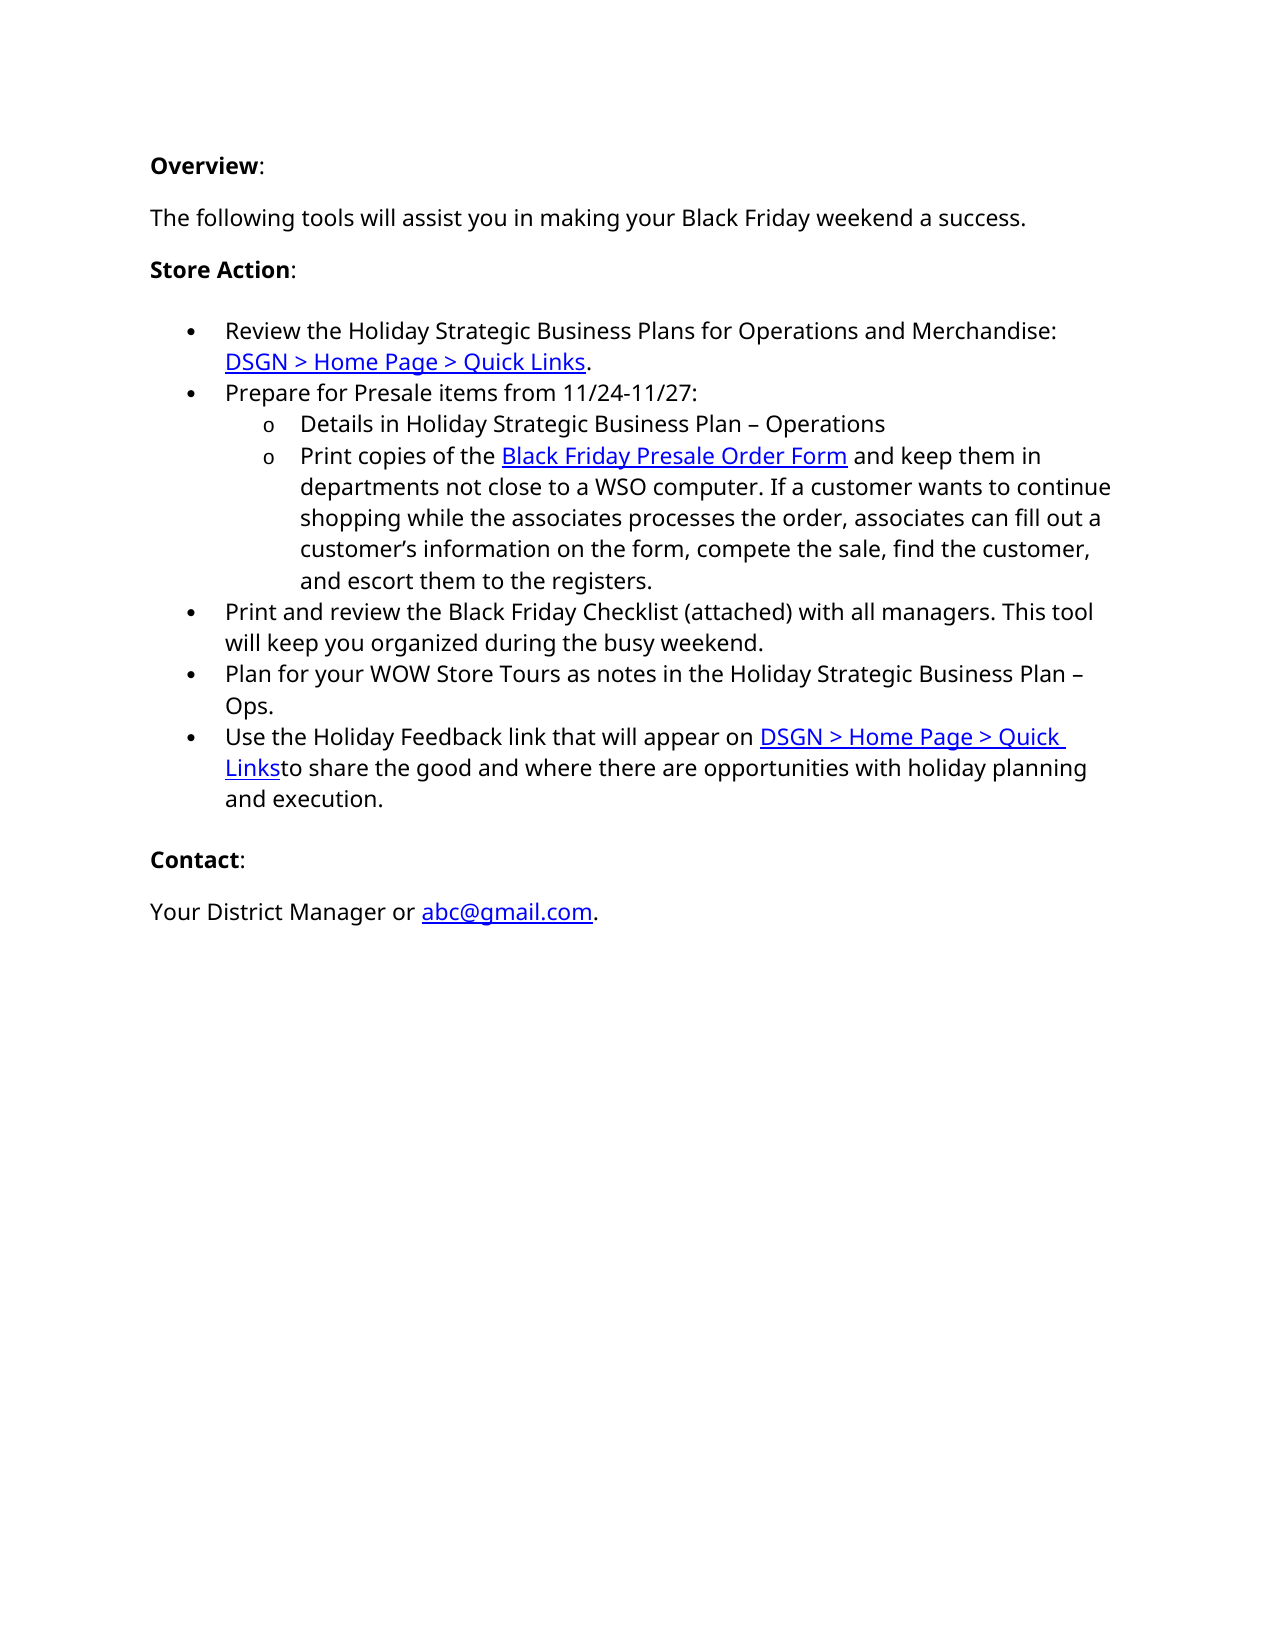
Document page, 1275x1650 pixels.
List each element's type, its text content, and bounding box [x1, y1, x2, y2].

list Print copies of the Black Friday Presale Order Form and keep them in departments not close to a WSO computer. If a customer wants to continue shopping while the associates processes the order, associates can fill out a customer’s information on the form, compete the sale, find the customer, and escort them to the registers. [262, 439, 1125, 596]
list Details in Holiday Strategic Business Plan – Operations [262, 408, 1125, 439]
list Plan for your WOW Store Tours as notes in the Holiday Strategic Business Plan – Ops. [187, 658, 1125, 721]
list Review the Holiday Strategic Business Plans for Operations and Merchandise: DSGN > Home Page > Quick Links. [187, 314, 1125, 377]
text Overview: [150, 150, 1125, 181]
text Contact: [150, 844, 1125, 875]
list Prepare for Presale items from 11/24-11/27: [187, 377, 1125, 408]
text The following tools will assist you in making your Black Friday weekend a success. [150, 202, 1125, 233]
list Print and review the Black Friday Checklist (attached) with all managers. This tool will keep you organized during the busy weekend. [187, 596, 1125, 658]
text Store Action: [150, 254, 1125, 285]
text Your District Manager or abc@gmail.com. [150, 896, 1125, 927]
list Use the Holiday Feedback link that will appear on DSGN > Home Page > Quick Linksto share the good and where there are opportunities with holiday planning and execution. [187, 721, 1125, 814]
